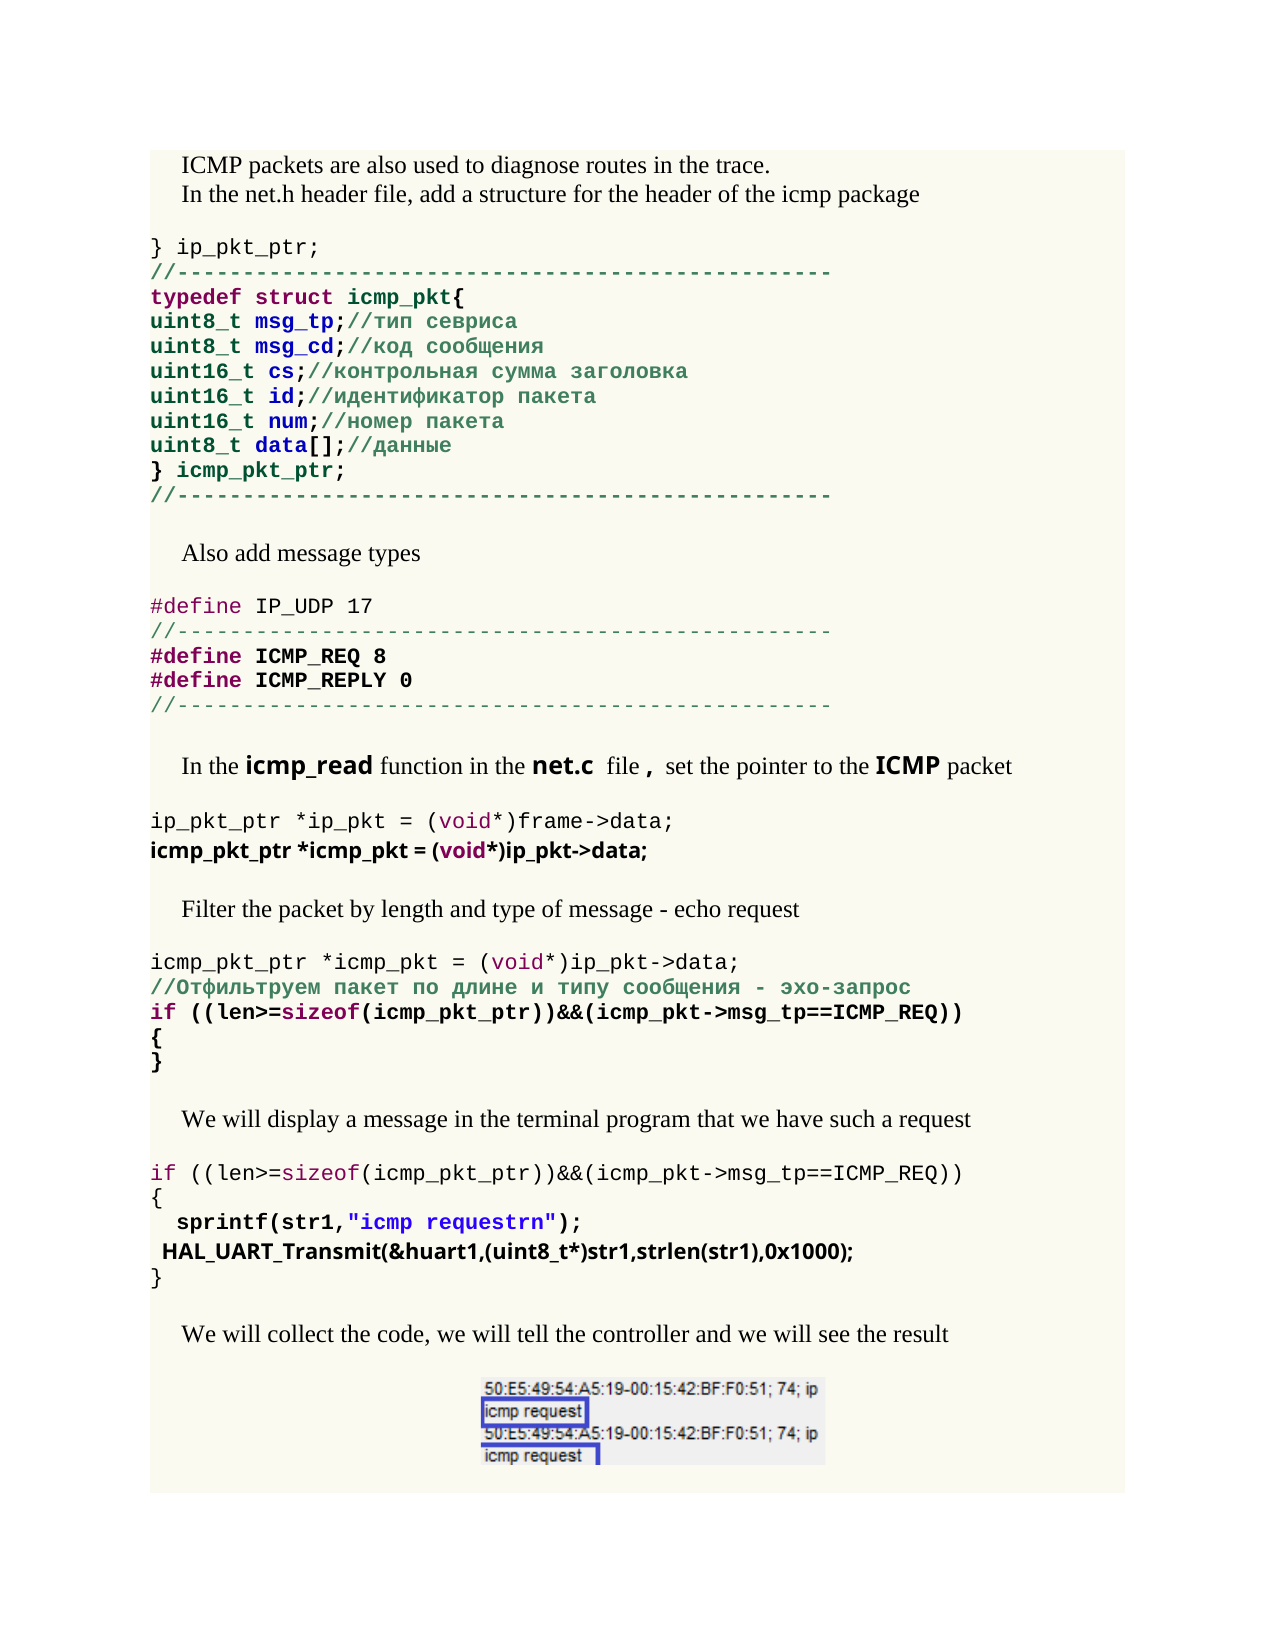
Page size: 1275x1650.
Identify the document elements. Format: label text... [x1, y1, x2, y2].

text icmp_pkt_ptr *icmp_pkt = (void*)ip_pkt->data; [150, 952, 1125, 976]
text //-------------------------------------------------- [150, 620, 1125, 645]
text typedef struct icmp_pkt{ [150, 286, 1125, 311]
text ICMP packets are also used to diagnose routes in the trace. [150, 150, 1125, 179]
text { [150, 1026, 1125, 1051]
text } ip_pkt_ptr; [150, 236, 1125, 261]
text } [150, 1051, 1125, 1076]
text In the net.h header file, add a structure for the header of the icmp package [150, 179, 1125, 207]
text Filter the packet by length and type of message - echo request [150, 894, 1125, 923]
text sprintf(str1,"icmp requestrn"); [150, 1211, 1125, 1236]
text In the icmp_read function in the net.c file , set the pointer to the ICMP packet [150, 748, 1125, 782]
text We will collect the code, we will tell the controller and we will see the result [150, 1319, 1125, 1348]
text #define ICMP_REPLY 0 [150, 669, 1125, 694]
text icmp_pkt_ptr *icmp_pkt = (void*)ip_pkt->data; [150, 836, 1125, 865]
text uint8_t msg_tp;//тип севриса [150, 311, 1125, 335]
text uint8_t msg_cd;//код сообщения [150, 335, 1125, 360]
text #define IP_UDP 17 [150, 595, 1125, 620]
text if ((len>=sizeof(icmp_pkt_ptr))&&(icmp_pkt->msg_tp==ICMP_REQ)) [150, 1001, 1125, 1026]
picture [480, 1377, 826, 1465]
text //-------------------------------------------------- [150, 694, 1125, 719]
text HAL_UART_Transmit(&huart1,(uint8_t*)str1,strlen(str1),0x1000); [150, 1236, 1125, 1266]
text //Отфильтруем пакет по длине и типу сообщения - эхо-запрос [150, 976, 1125, 1001]
text } icmp_pkt_ptr; [150, 459, 1125, 484]
text { [150, 1187, 1125, 1211]
text ip_pkt_ptr *ip_pkt = (void*)frame->data; [150, 811, 1125, 836]
text //-------------------------------------------------- [150, 261, 1125, 286]
text uint16_t num;//номер пакета [150, 410, 1125, 434]
text } [150, 1266, 1125, 1291]
text //-------------------------------------------------- [150, 484, 1125, 509]
text uint16_t cs;//контрольная сумма заголовка [150, 360, 1125, 385]
text if ((len>=sizeof(icmp_pkt_ptr))&&(icmp_pkt->msg_tp==ICMP_REQ)) [150, 1162, 1125, 1187]
text Also add message types [150, 538, 1125, 566]
text uint8_t data[];//данные [150, 434, 1125, 459]
text uint16_t id;//идентификатор пакета [150, 385, 1125, 410]
text #define ICMP_REQ 8 [150, 645, 1125, 669]
text We will display a message in the terminal program that we have such a request [150, 1104, 1125, 1133]
